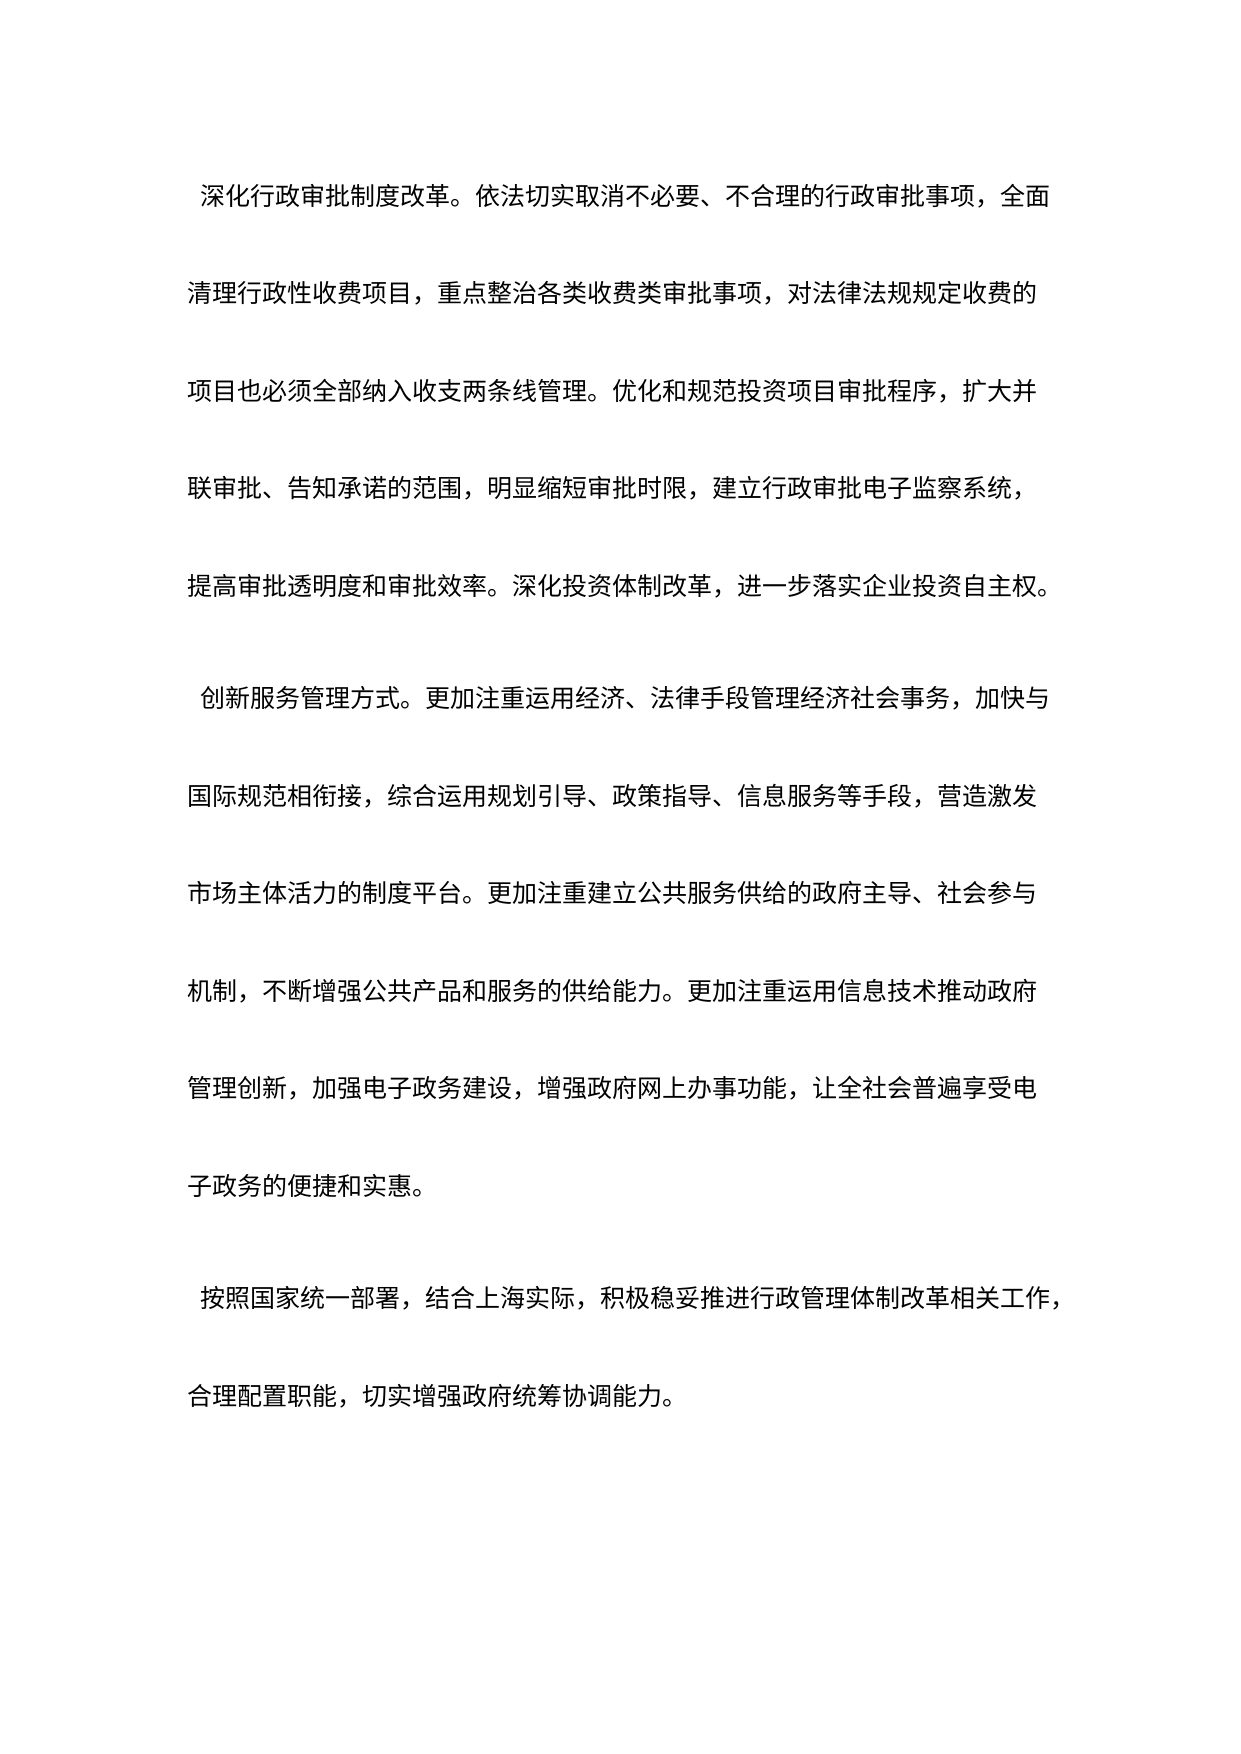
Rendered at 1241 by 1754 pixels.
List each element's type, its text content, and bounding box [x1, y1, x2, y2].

text 深化行政审批制度改革。依法切实取消不必要、不合理的行政审批事项，全面清理行政性收费项目，重点整治各类收费类审批事项，对法律法规规定收费的项目也必须全部纳入收支两条线管理。优化和规范投资项目审批程序，扩大并联审批、告知承诺的范围，明显缩短审批时限，建立行政审批电子监察系统，提高审批透明度和审批效率。深化投资体制改革，进一步落实企业投资自主权。 [187, 162, 1053, 617]
text 按照国家统一部署，结合上海实际，积极稳妥推进行政管理体制改革相关工作，合理配置职能，切实增强政府统筹协调能力。 [187, 1264, 1053, 1427]
text 创新服务管理方式。更加注重运用经济、法律手段管理经济社会事务，加快与国际规范相衔接，综合运用规划引导、政策指导、信息服务等手段，营造激发市场主体活力的制度平台。更加注重建立公共服务供给的政府主导、社会参与机制，不断增强公共产品和服务的供给能力。更加注重运用信息技术推动政府管理创新，加强电子政务建设，增强政府网上办事功能，让全社会普遍享受电子政务的便捷和实惠。 [187, 664, 1053, 1217]
